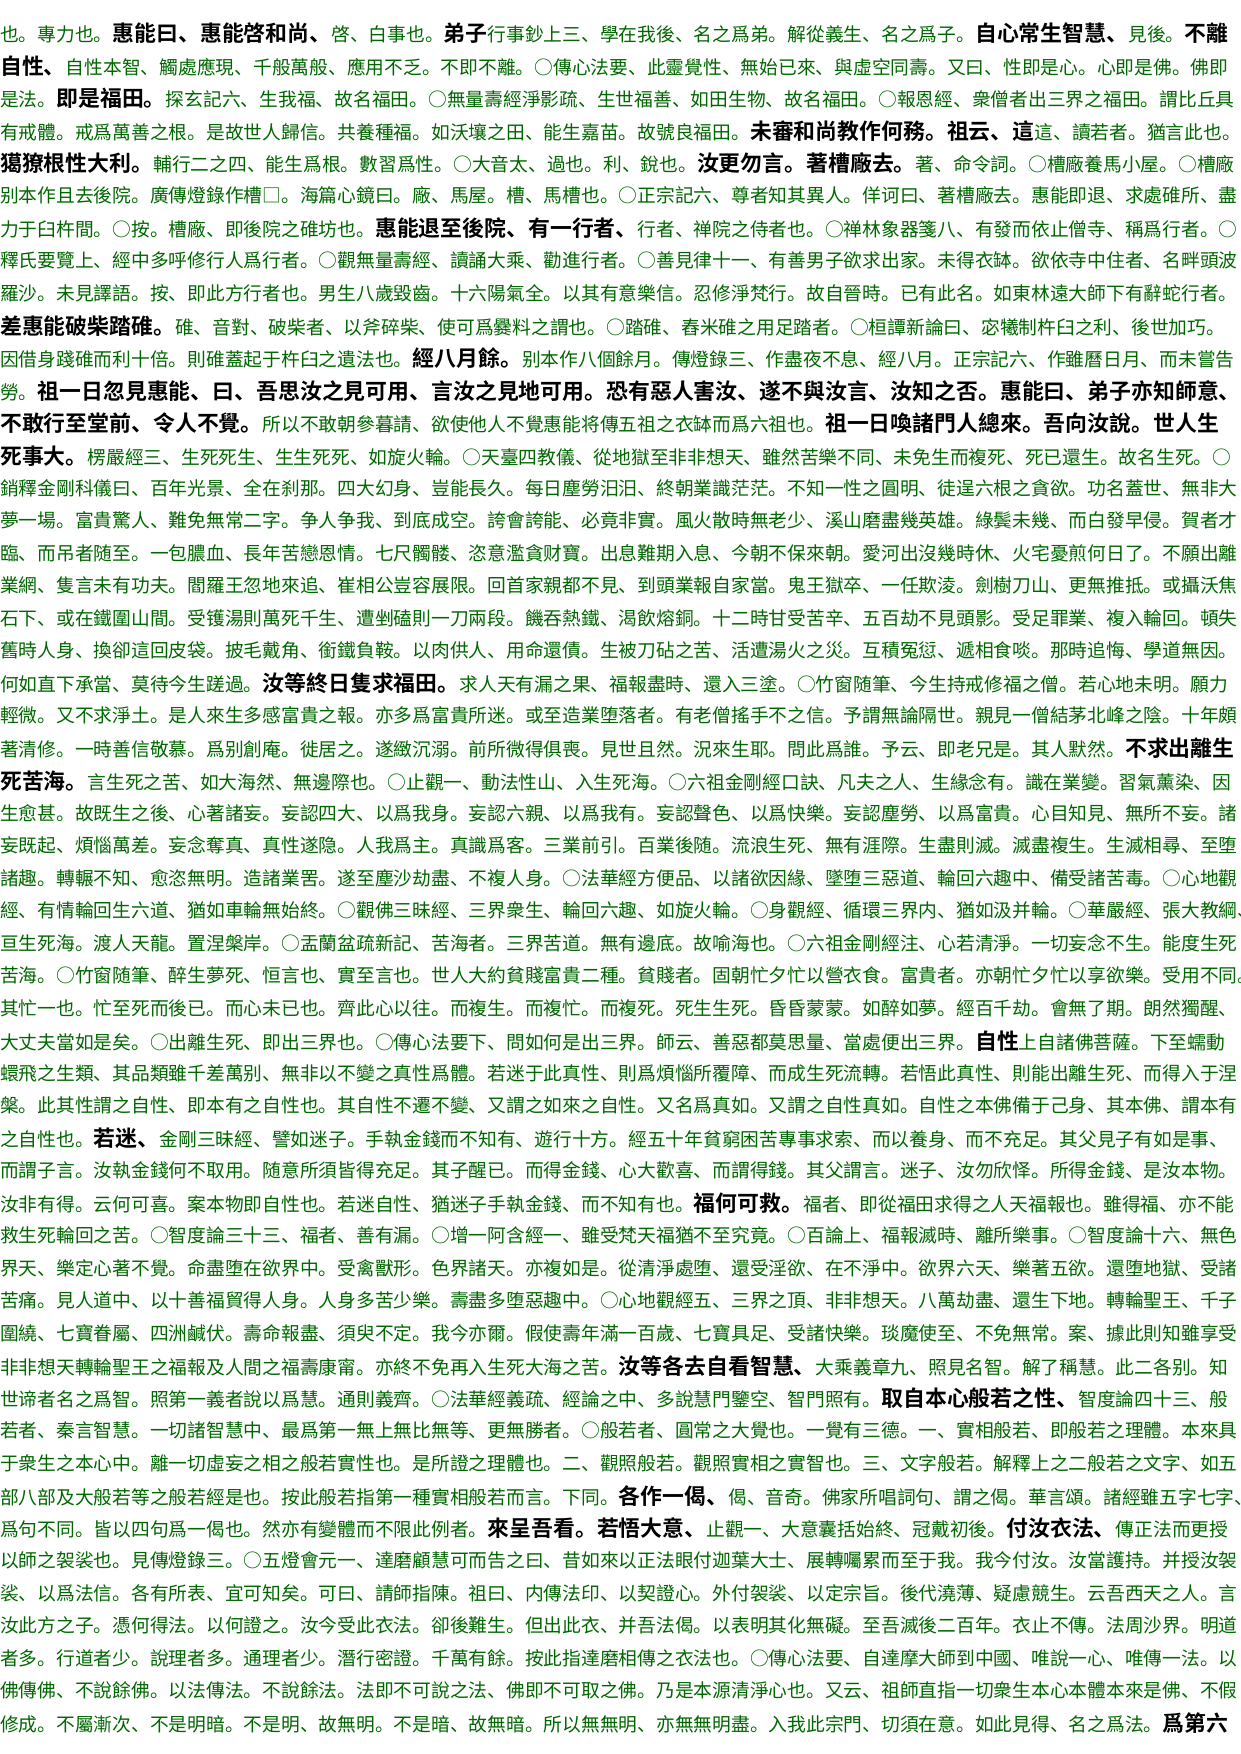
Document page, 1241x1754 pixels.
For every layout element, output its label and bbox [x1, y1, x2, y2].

text [0, 16, 1240, 1738]
